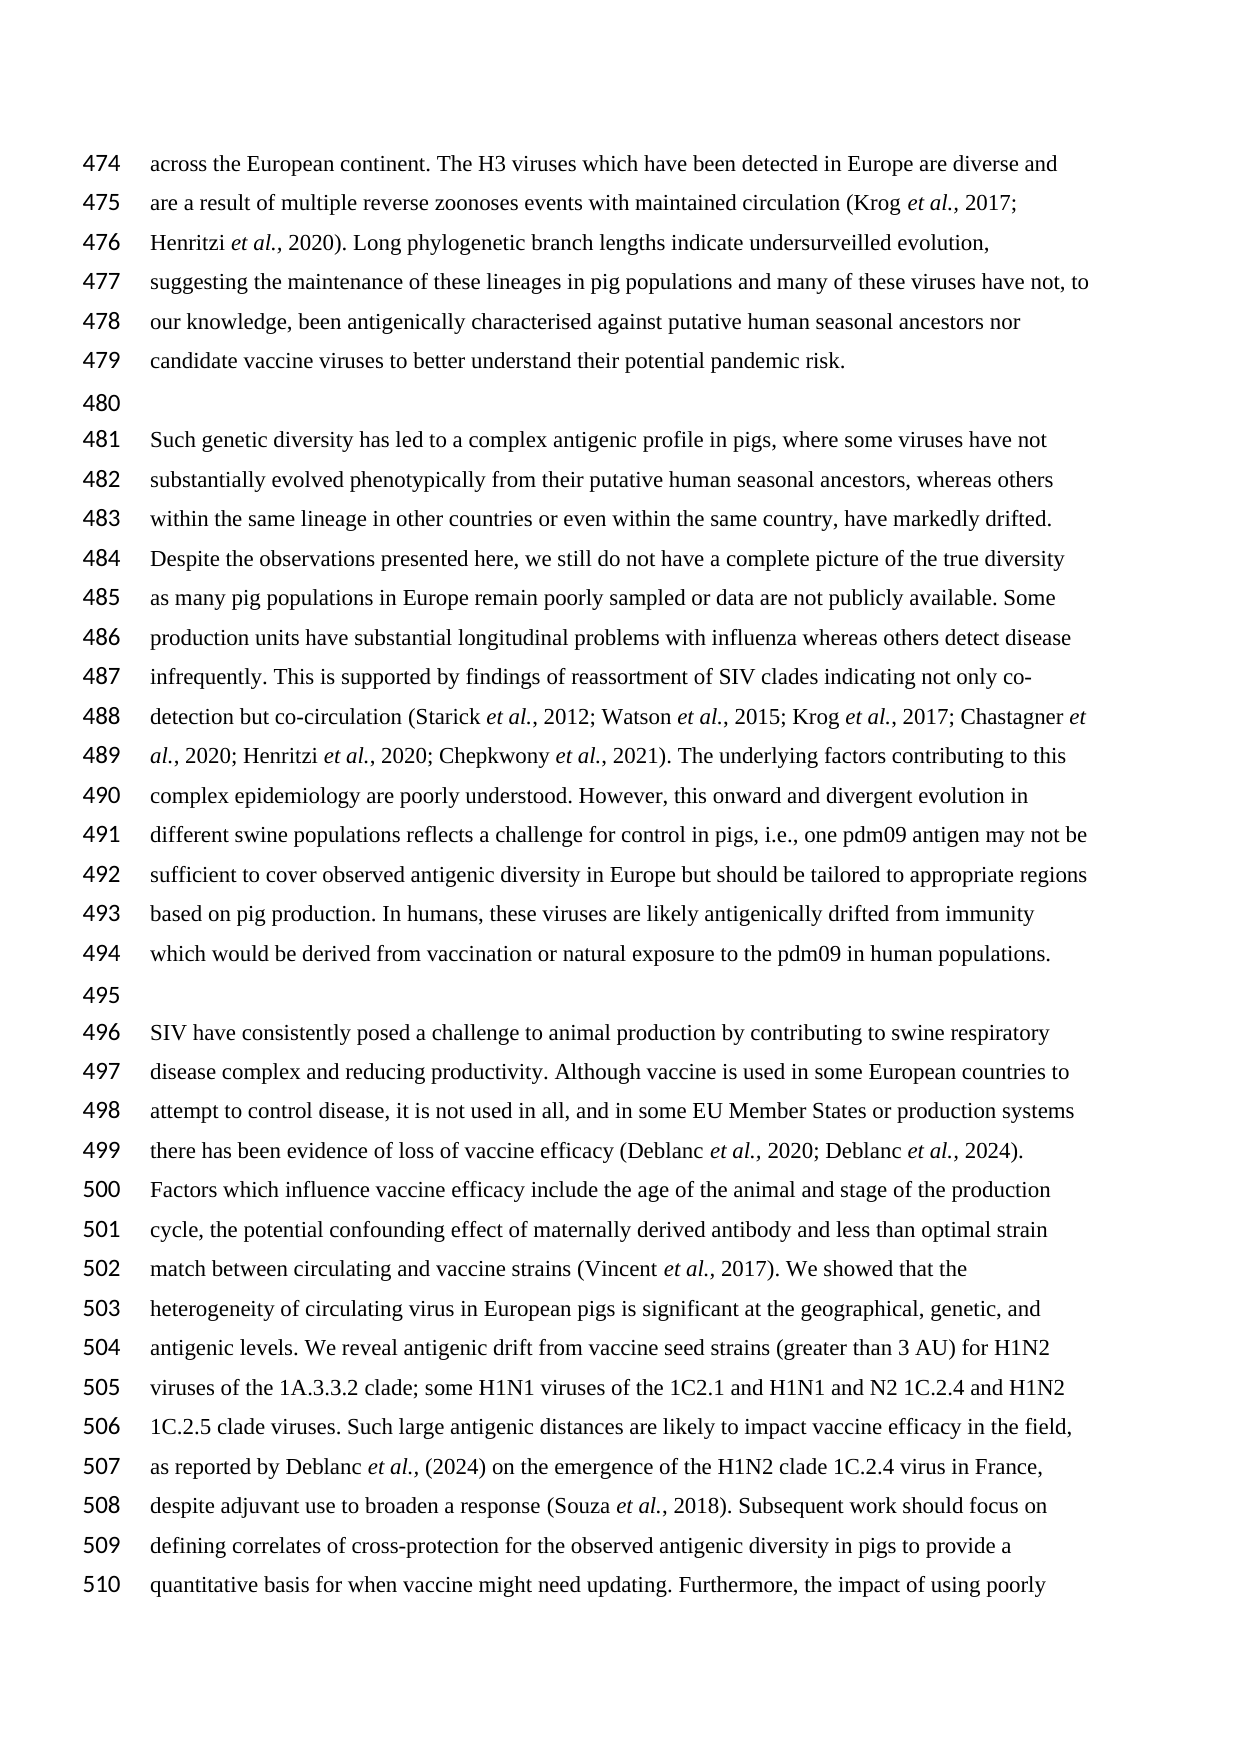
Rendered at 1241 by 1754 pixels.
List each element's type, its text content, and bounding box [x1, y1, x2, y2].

text Such genetic diversity has led to a complex antigenic profile in pigs, where some viruses have not substantially evolved phenotypically from their putative human seasonal ancestors, whereas others within the same lineage in other countries or even within the same country, have markedly drifted. Despite the observations presented here, we still do not have a complete picture of the true diversity as many pig populations in Europe remain poorly sampled or data are not publicly available. Some production units have substantial longitudinal problems with influenza whereas others detect disease infrequently. This is supported by findings of reassortment of SIV clades indicating not only co-detection but co-circulation (Starick et al., 2012; Watson et al., 2015; Krog et al., 2017; Chastagner et al., 2020; Henritzi et al., 2020; Chepkwony et al., 2021). The underlying factors contributing to this complex epidemiology are poorly understood. However, this onward and divergent evolution in different swine populations reflects a challenge for control in pigs, i.e., one pdm09 antigen may not be sufficient to cover observed antigenic diversity in Europe but should be tailored to appropriate regions based on pig production. In humans, these viruses are likely antigenically drifted from immunity which would be derived from vaccination or natural exposure to the pdm09 in human populations. [150, 426, 1090, 966]
